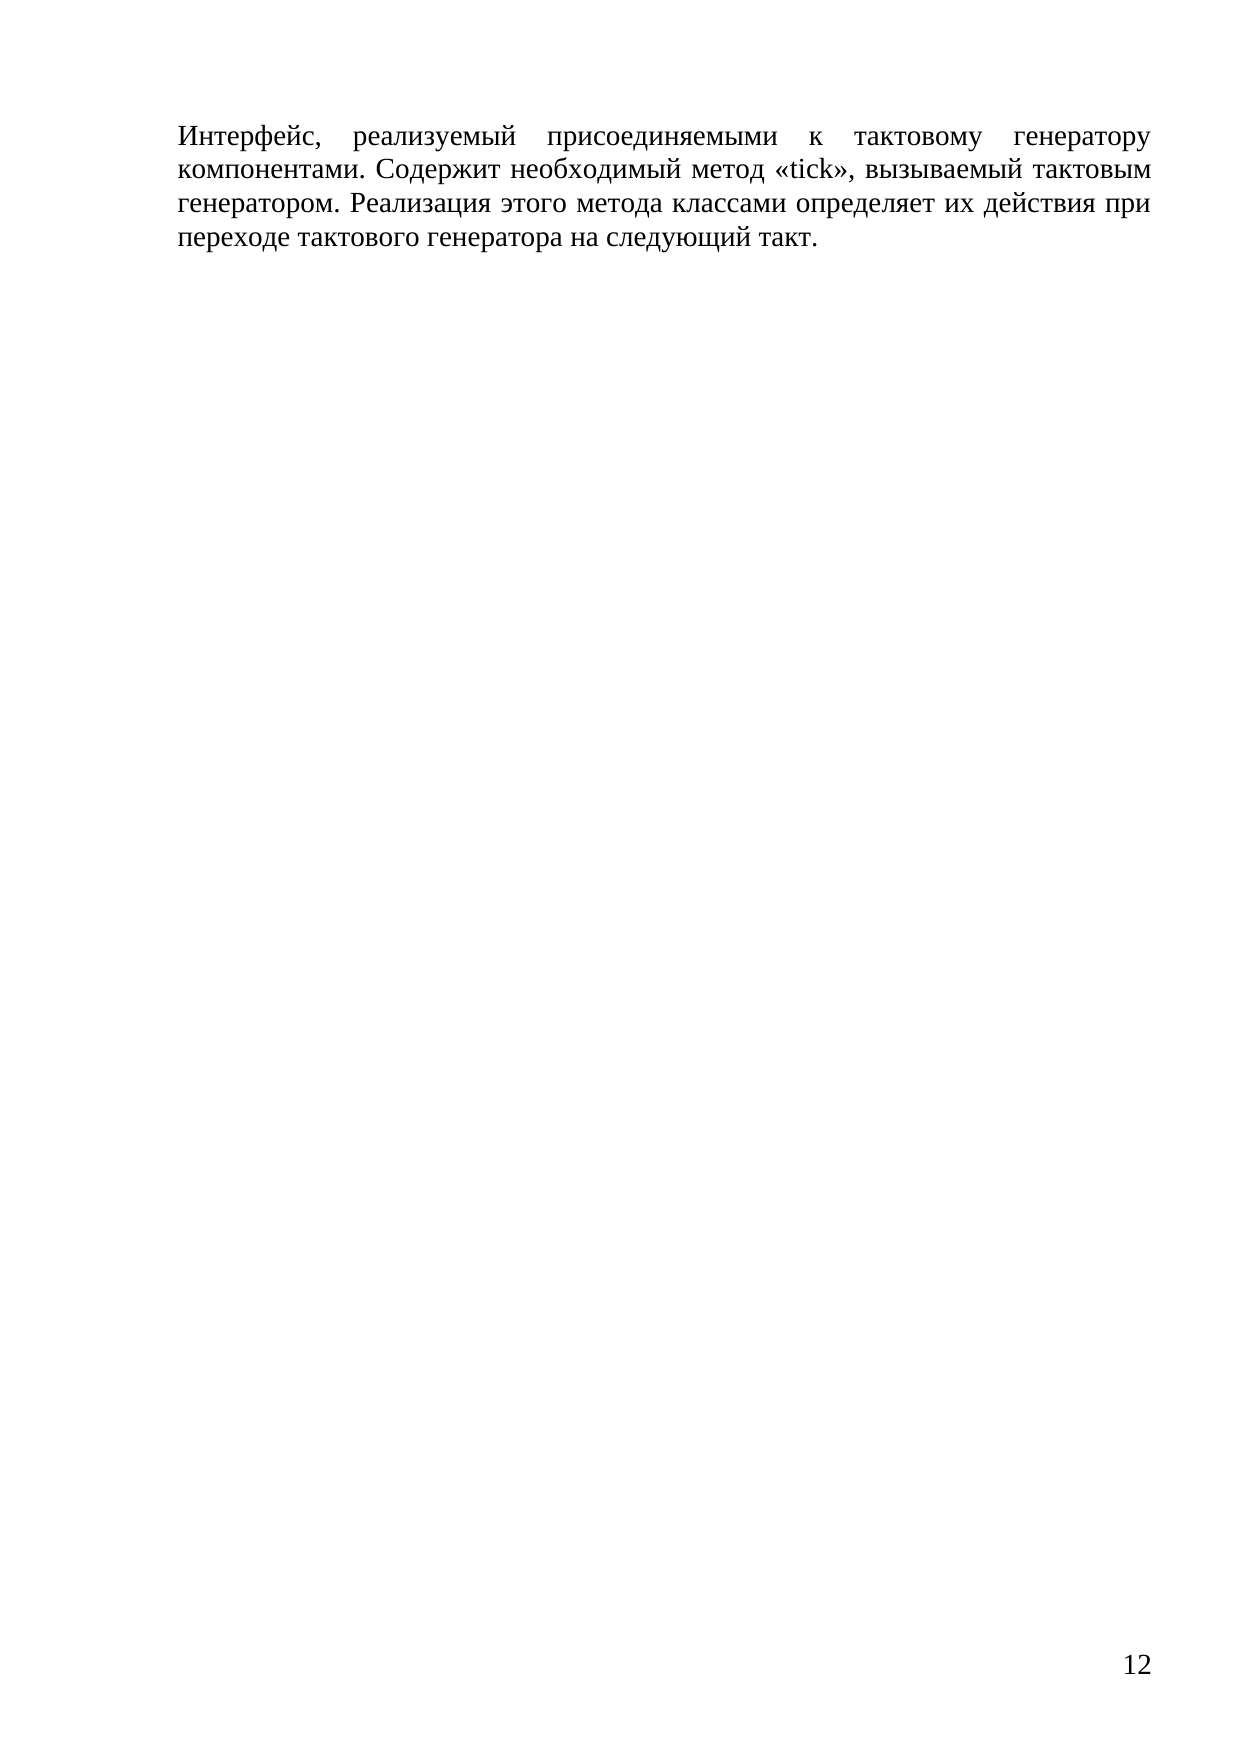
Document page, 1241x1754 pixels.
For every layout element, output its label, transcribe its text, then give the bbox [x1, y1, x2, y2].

text Интерфейс, реализуемый присоединяемыми к тактовому генератору компонентами. Содержит необходимый метод «tick», вызываемый тактовым генератором. Реализация этого метода классами определяет их действия при переходе тактового генератора на следующий такт.РАЗДЕЛ 2. СПРАВОЧНАЯ ИНФОРМАЦИЯ ДЛЯ ПОЛЬЗОВАТЕЛЯ [177, 118, 1152, 252]
